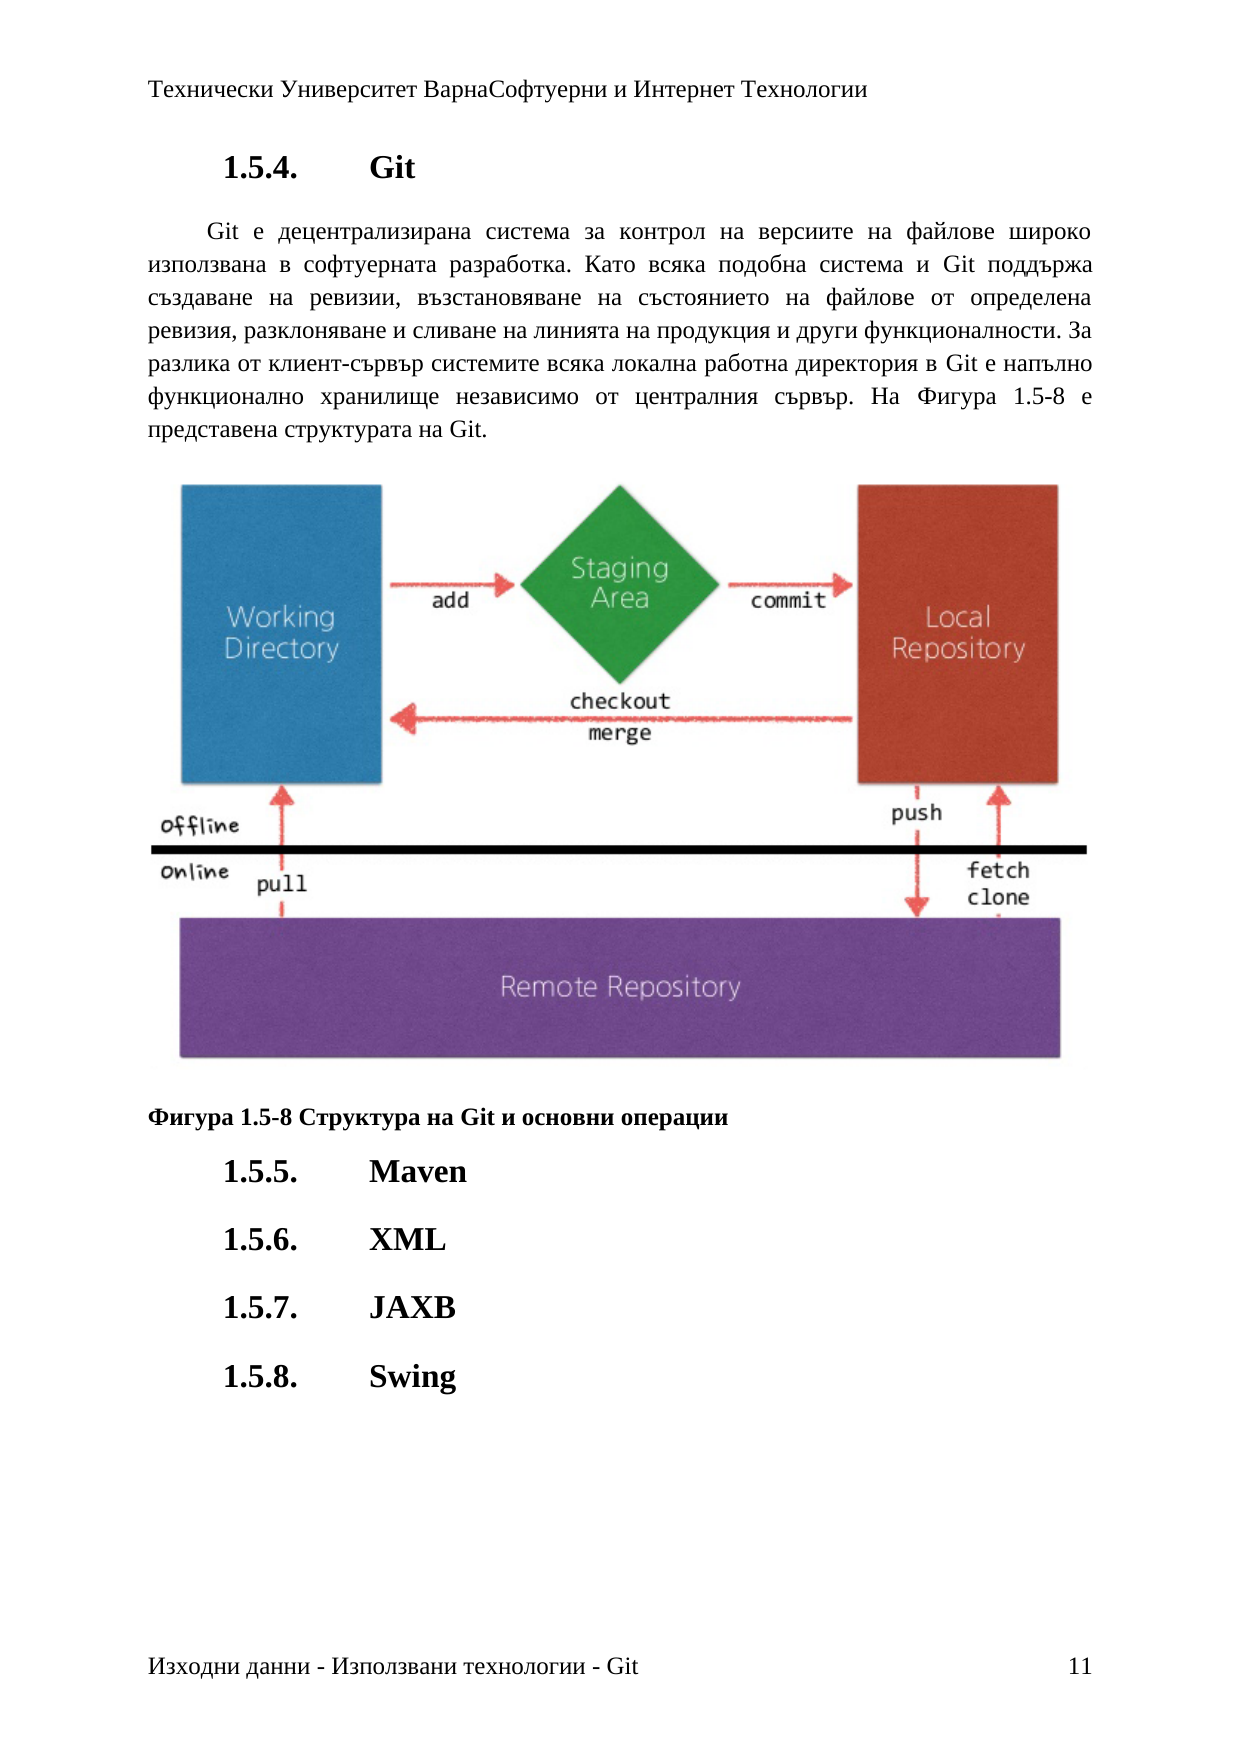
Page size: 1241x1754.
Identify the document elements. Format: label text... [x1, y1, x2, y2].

subtitle Maven [223, 1151, 1093, 1189]
subtitle JAXB [223, 1288, 1093, 1326]
subtitle Swing [223, 1356, 1093, 1394]
picture [147, 467, 1093, 1077]
subtitle XML [223, 1219, 1093, 1258]
subtitle Git [223, 148, 1093, 186]
